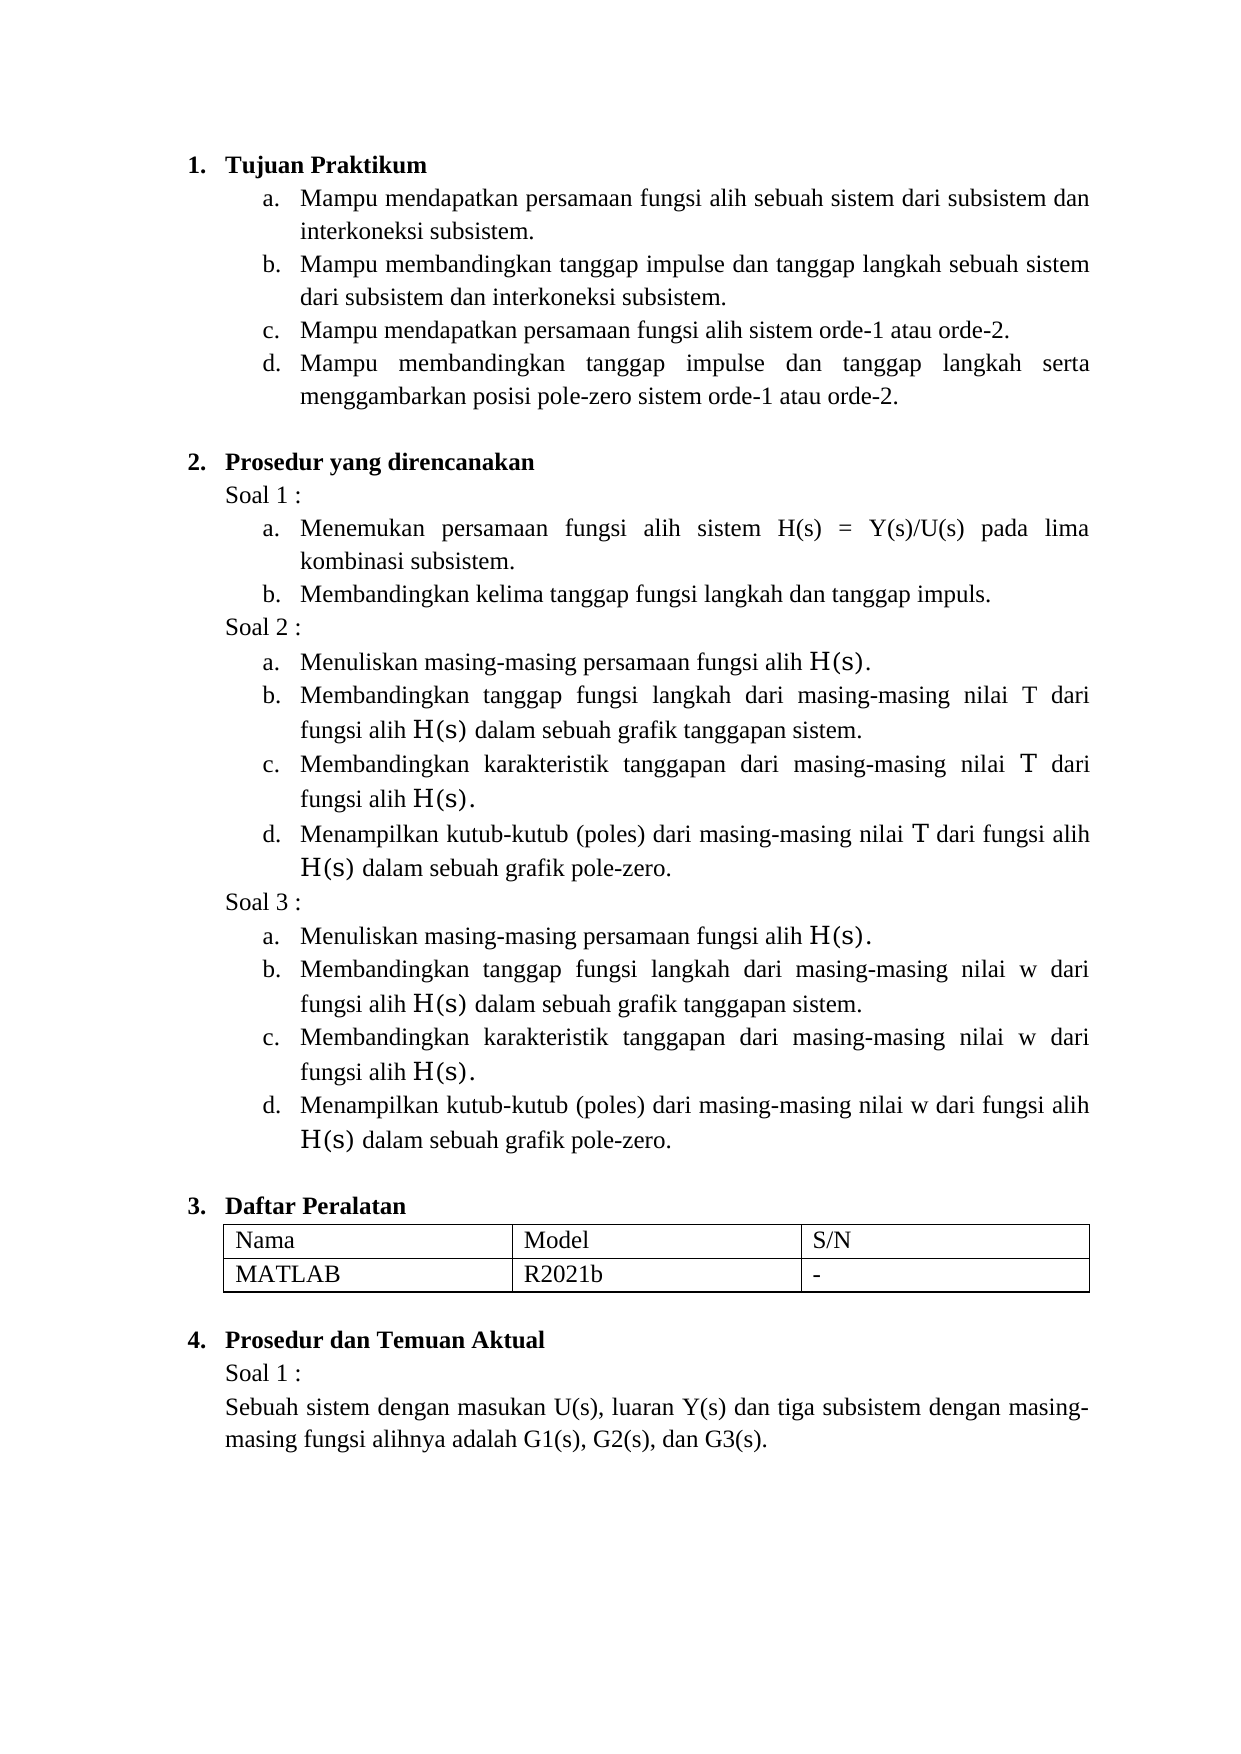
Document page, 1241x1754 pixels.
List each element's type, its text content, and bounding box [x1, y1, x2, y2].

list Membandingkan karakteristik tanggapan dari masing-masing nilai T dari fungsi alih H(s). [262, 748, 1090, 813]
list Mampu membandingkan tanggap impulse dan tanggap langkah serta menggambarkan posisi pole-zero sistem orde-1 atau orde-2. [262, 348, 1090, 410]
table_header Model [513, 1225, 801, 1258]
list Membandingkan tanggap fungsi langkah dari masing-masing nilai w dari fungsi alih H(s) dalam sebuah grafik tanggapan sistem. [262, 954, 1090, 1018]
list Soal 1 : [225, 480, 1090, 509]
list Membandingkan karakteristik tanggapan dari masing-masing nilai w dari fungsi alih H(s). [262, 1022, 1090, 1086]
list Mampu membandingkan tanggap impulse dan tanggap langkah sebuah sistem dari subsistem dan interkoneksi subsistem. [262, 249, 1090, 311]
table_header S/N [802, 1225, 1089, 1258]
text Sebuah sistem dengan masukan U(s), luaran Y(s) dan tiga subsistem dengan masing-masing fungsi alihnya adalah G1(s), G2(s), dan G3(s). [225, 1392, 1090, 1453]
list Prosedur yang direncanakan [187, 447, 1090, 476]
list Menampilkan kutub-kutub (poles) dari masing-masing nilai w dari fungsi alih H(s) dalam sebuah grafik pole-zero. [262, 1090, 1090, 1154]
text Soal 3 : [225, 887, 1090, 915]
list Mampu mendapatkan persamaan fungsi alih sebuah sistem dari subsistem dan interkoneksi subsistem. [262, 183, 1090, 245]
list Membandingkan kelima tanggap fungsi langkah dan tanggap impuls. [262, 579, 1090, 608]
list Prosedur dan Temuan Aktual [187, 1326, 1090, 1354]
text Soal 2 : [225, 612, 1090, 641]
list Menuliskan masing-masing persamaan fungsi alih H(s). [262, 920, 1090, 950]
list Tujuan Praktikum [187, 150, 1090, 179]
list Menuliskan masing-masing persamaan fungsi alih H(s). [262, 645, 1090, 676]
list Soal 1 : [225, 1358, 1090, 1387]
list Menampilkan kutub-kutub (poles) dari masing-masing nilai T dari fungsi alih H(s) dalam sebuah grafik pole-zero. [262, 817, 1090, 882]
table_cell R2021b [513, 1259, 801, 1291]
table_header Nama [224, 1225, 512, 1258]
list Membandingkan tanggap fungsi langkah dari masing-masing nilai T dari fungsi alih H(s) dalam sebuah grafik tanggapan sistem. [262, 680, 1090, 743]
table_cell - [802, 1259, 1089, 1291]
list Daftar Peralatan [187, 1191, 1090, 1220]
table_cell MATLAB [224, 1259, 512, 1291]
list Mampu mendapatkan persamaan fungsi alih sistem orde-1 atau orde-2. [262, 315, 1090, 344]
list Menemukan persamaan fungsi alih sistem H(s) = Y(s)/U(s) pada lima kombinasi subsistem. [262, 513, 1090, 575]
